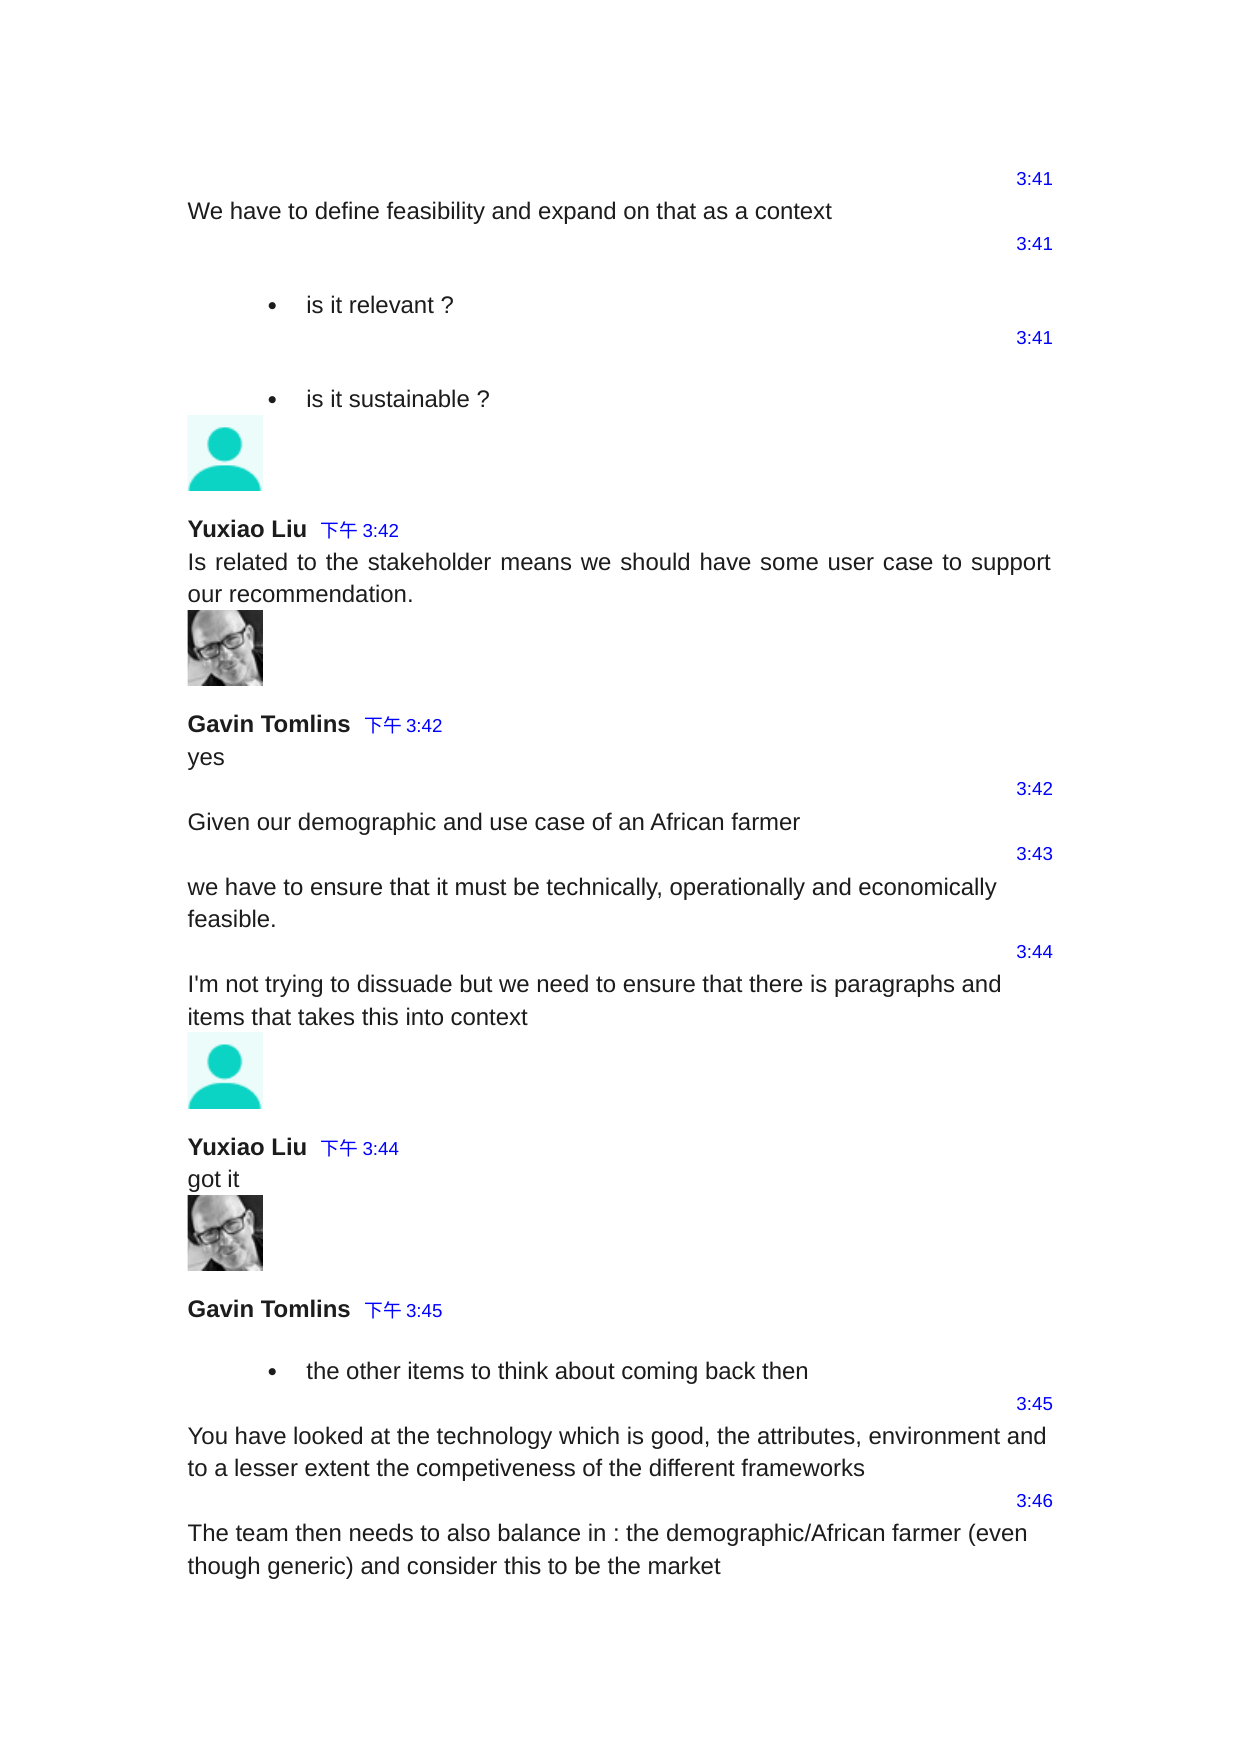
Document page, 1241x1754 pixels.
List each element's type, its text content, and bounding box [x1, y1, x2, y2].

picture [187, 415, 263, 491]
picture [187, 1032, 263, 1109]
text Yuxiao Liu 下午 3:42 [187, 513, 1053, 545]
text 3:41 [187, 227, 1053, 259]
text Is related to the stakeholder means we should have some user case to support our recommendation. [187, 545, 1053, 610]
text Given our demographic and use case of an African farmer [187, 805, 1053, 838]
text 3:45 [187, 1387, 1053, 1419]
text 3:46 [187, 1484, 1053, 1517]
text yes [187, 740, 1053, 773]
text 3:41 [187, 162, 1053, 194]
text Gavin Tomlins 下午 3:45 [187, 1293, 1053, 1325]
text I'm not trying to dissuade but we need to ensure that there is paragraphs and items that takes this into context [187, 968, 1053, 1033]
text The team then needs to also balance in : the demographic/African farmer (even though generic) and consider this to be the market [187, 1517, 1053, 1582]
text 3:44 [187, 935, 1053, 968]
text We have to define feasibility and expand on that as a context [187, 194, 1053, 227]
text Gavin Tomlins 下午 3:42 [187, 708, 1053, 740]
text You have looked at the technology which is good, the attributes, environment and to a lesser extent the competiveness of the different frameworks [187, 1419, 1053, 1484]
text 3:42 [187, 773, 1053, 805]
list is it sustainable ? [269, 383, 1053, 415]
list the other items to think about coming back then [269, 1354, 1053, 1387]
text 3:41 [187, 321, 1053, 354]
text 3:43 [187, 838, 1053, 870]
text Yuxiao Liu 下午 3:44 [187, 1130, 1053, 1163]
text got it [187, 1163, 1053, 1195]
picture [187, 1195, 263, 1271]
picture [187, 610, 263, 686]
text we have to ensure that it must be technically, operationally and economically feasible. [187, 870, 1053, 935]
list is it relevant ? [269, 289, 1053, 321]
